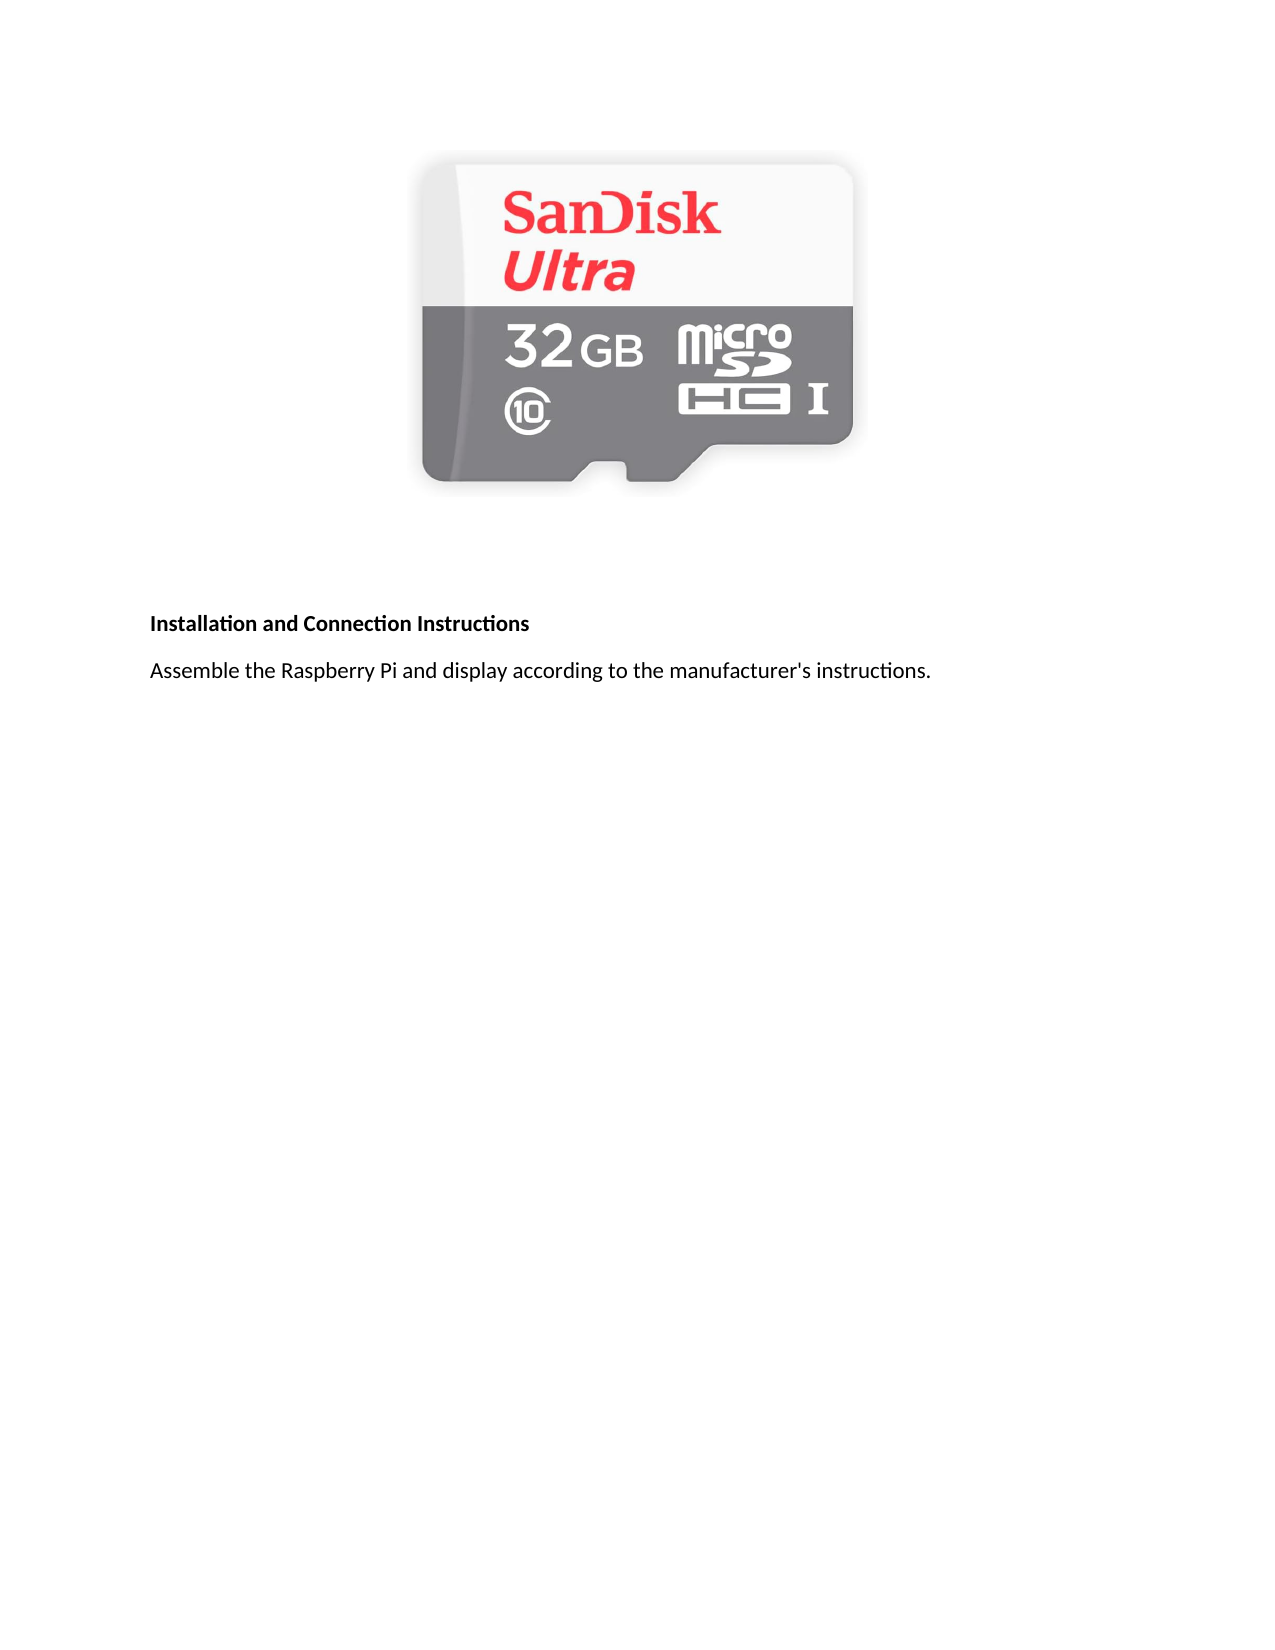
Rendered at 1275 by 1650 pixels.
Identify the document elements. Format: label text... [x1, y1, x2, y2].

picture [407, 150, 868, 497]
text Installation and Connection Instructions [150, 609, 1125, 638]
text Assemble the Raspberry Pi and display according to the manufacturer's instructions. [150, 656, 1125, 684]
